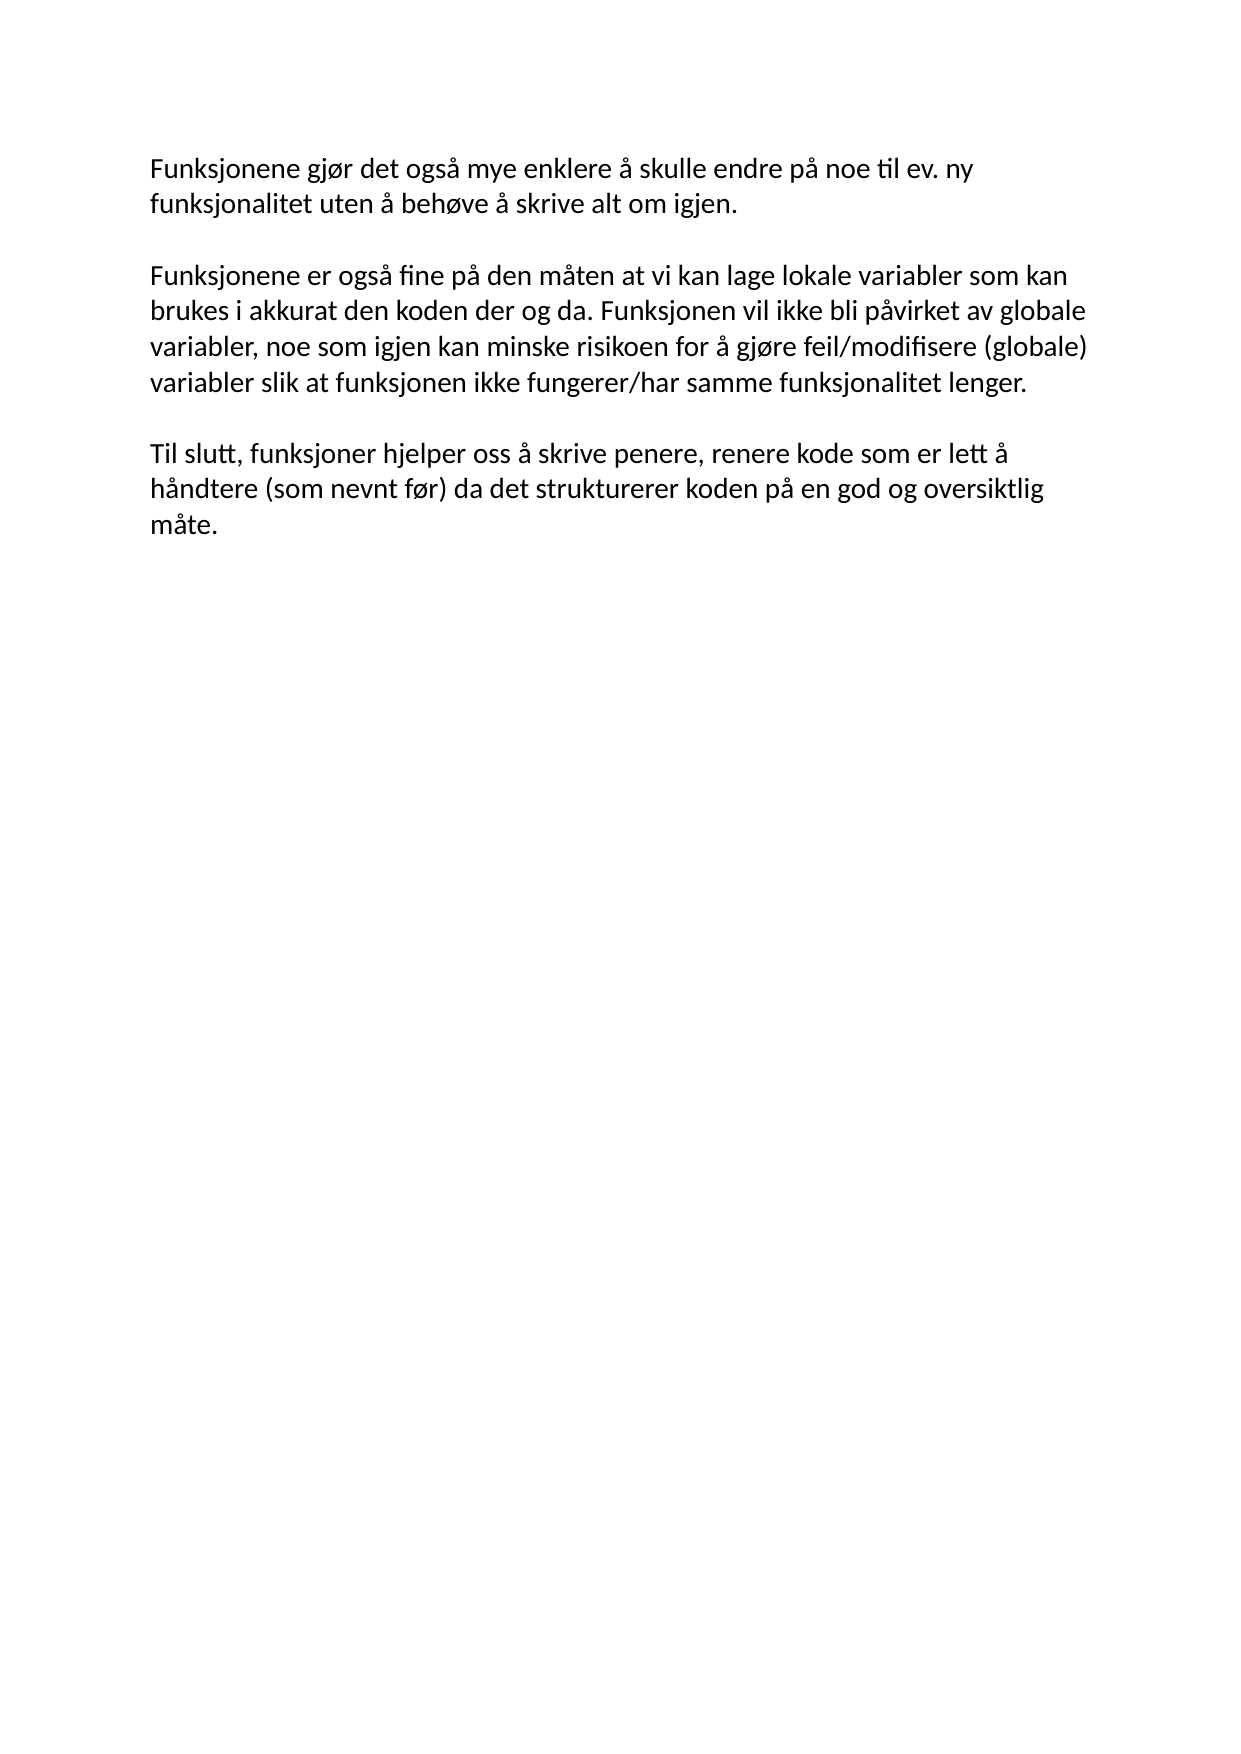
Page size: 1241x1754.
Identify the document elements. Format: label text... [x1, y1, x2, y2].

text Funksjonene er også fine på den måten at vi kan lage lokale variabler som kan brukes i akkurat den koden der og da. Funksjonen vil ikke bli påvirket av globale variabler, noe som igjen kan minske risikoen for å gjøre feil/modifisere (globale) variabler slik at funksjonen ikke fungerer/har samme funksjonalitet lenger. [150, 257, 1090, 399]
text Funksjonene gjør det også mye enklere å skulle endre på noe til ev. ny funksjonalitet uten å behøve å skrive alt om igjen. [150, 150, 1090, 221]
text Til slutt, funksjoner hjelper oss å skrive penere, renere kode som er lett å håndtere (som nevnt før) da det strukturerer koden på en god og oversiktlig måte. [150, 435, 1090, 542]
